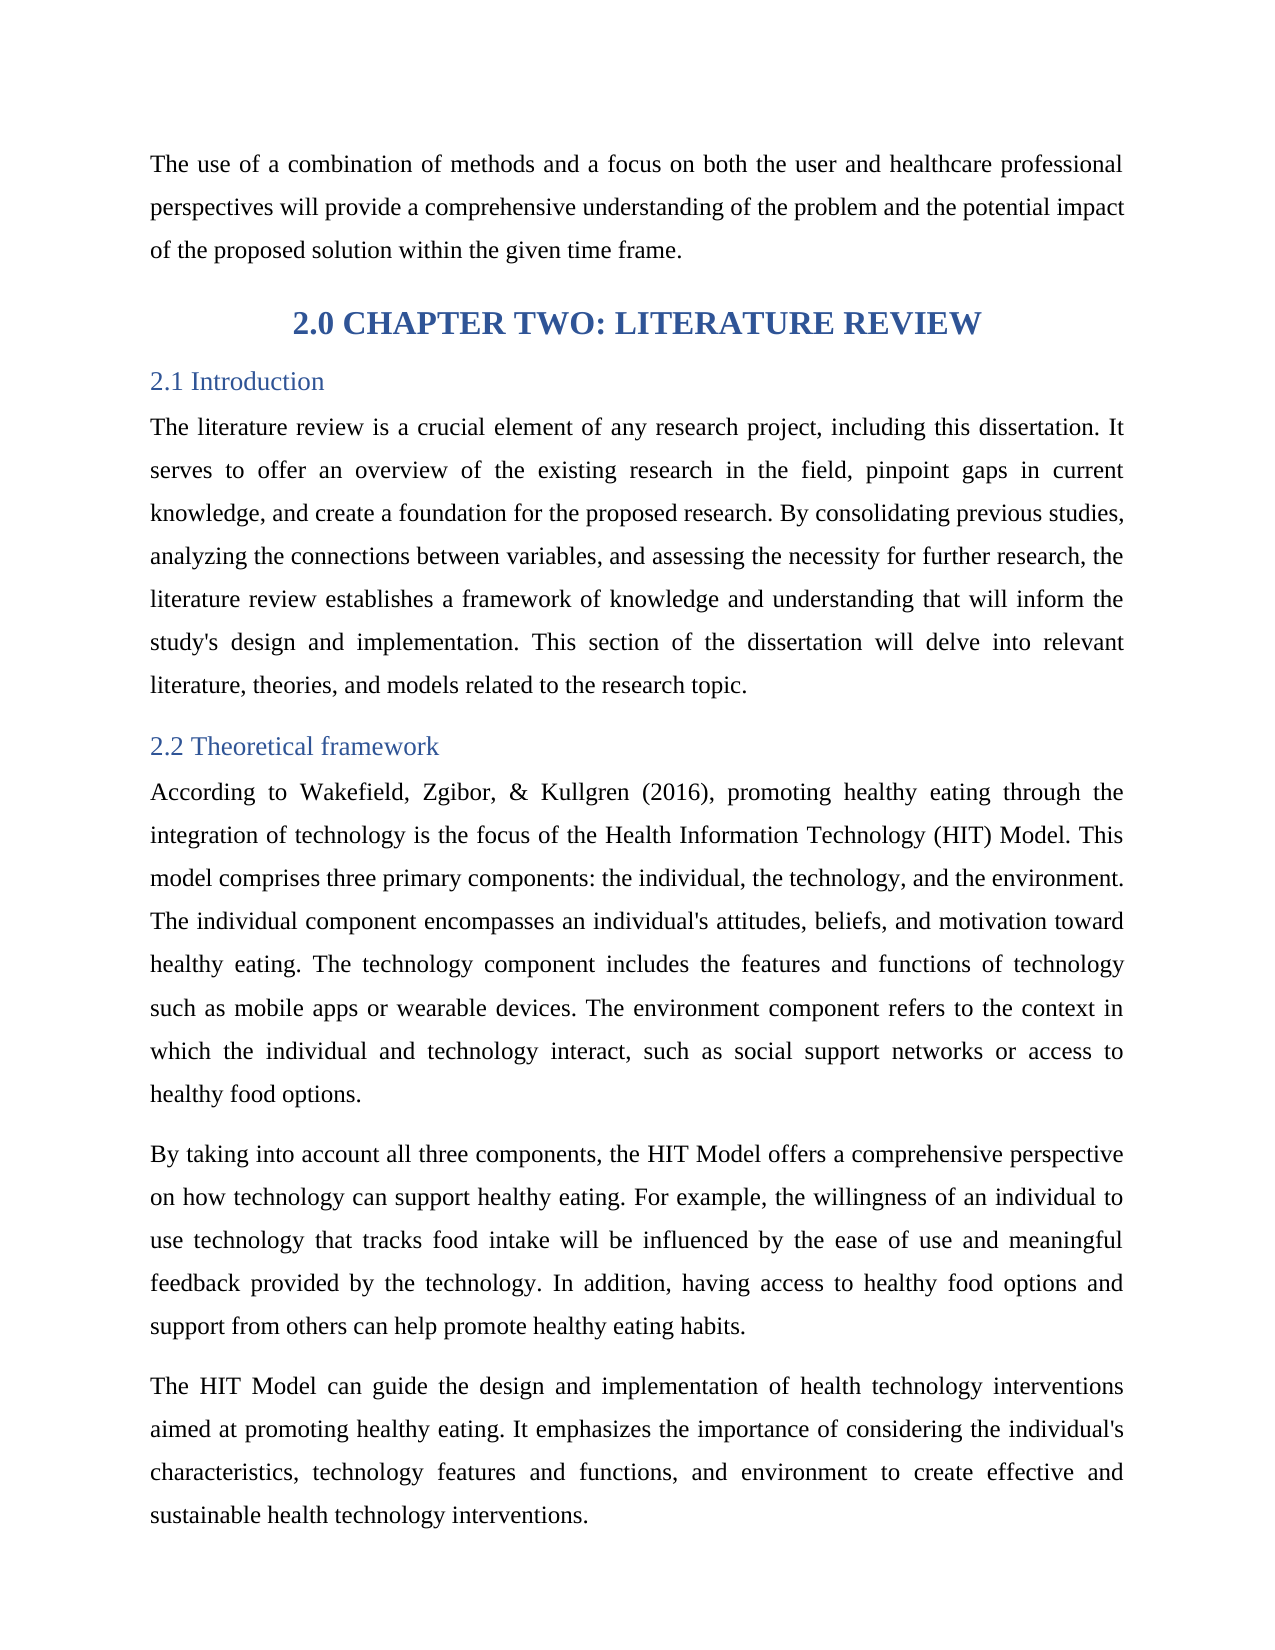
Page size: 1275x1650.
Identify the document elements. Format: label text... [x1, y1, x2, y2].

text By taking into account all three components, the HIT Model offers a comprehensive perspective on how technology can support healthy eating. For example, the willingness of an individual to use technology that tracks food intake will be influenced by the ease of use and meaningful feedback provided by the technology. In addition, having access to healthy food options and support from others can help promote healthy eating habits. [150, 1139, 1125, 1340]
subtitle 2.0 CHAPTER TWO: LITERATURE REVIEW [150, 303, 1125, 342]
subtitle 2.1 Introduction [150, 365, 1125, 396]
text According to Wakefield, Zgibor, & Kullgren (2016), promoting healthy eating through the integration of technology is the focus of the Health Information Technology (HIT) Model. This model comprises three primary components: the individual, the technology, and the environment. The individual component encompasses an individual's attitudes, beliefs, and motivation toward healthy eating. The technology component includes the features and functions of technology such as mobile apps or wearable devices. The environment component refers to the context in which the individual and technology interact, such as social support networks or access to healthy food options. [150, 777, 1125, 1108]
text The HIT Model can guide the design and implementation of health technology interventions aimed at promoting healthy eating. It emphasizes the importance of considering the individual's characteristics, technology features and functions, and environment to create effective and sustainable health technology interventions. [150, 1371, 1125, 1529]
text The use of a combination of methods and a focus on both the user and healthcare professional perspectives will provide a comprehensive understanding of the problem and the potential impact of the proposed solution within the given time frame. [150, 149, 1125, 264]
subtitle 2.2 Theoretical framework [150, 730, 1125, 762]
text The literature review is a crucial element of any research project, including this dissertation. It serves to offer an overview of the existing research in the field, pinpoint gaps in current knowledge, and create a foundation for the proposed research. By consolidating previous studies, analyzing the connections between variables, and assessing the necessity for further research, the literature review establishes a framework of knowledge and understanding that will inform the study's design and implementation. This section of the dissertation will delve into relevant literature, theories, and models related to the research topic. [150, 412, 1125, 699]
